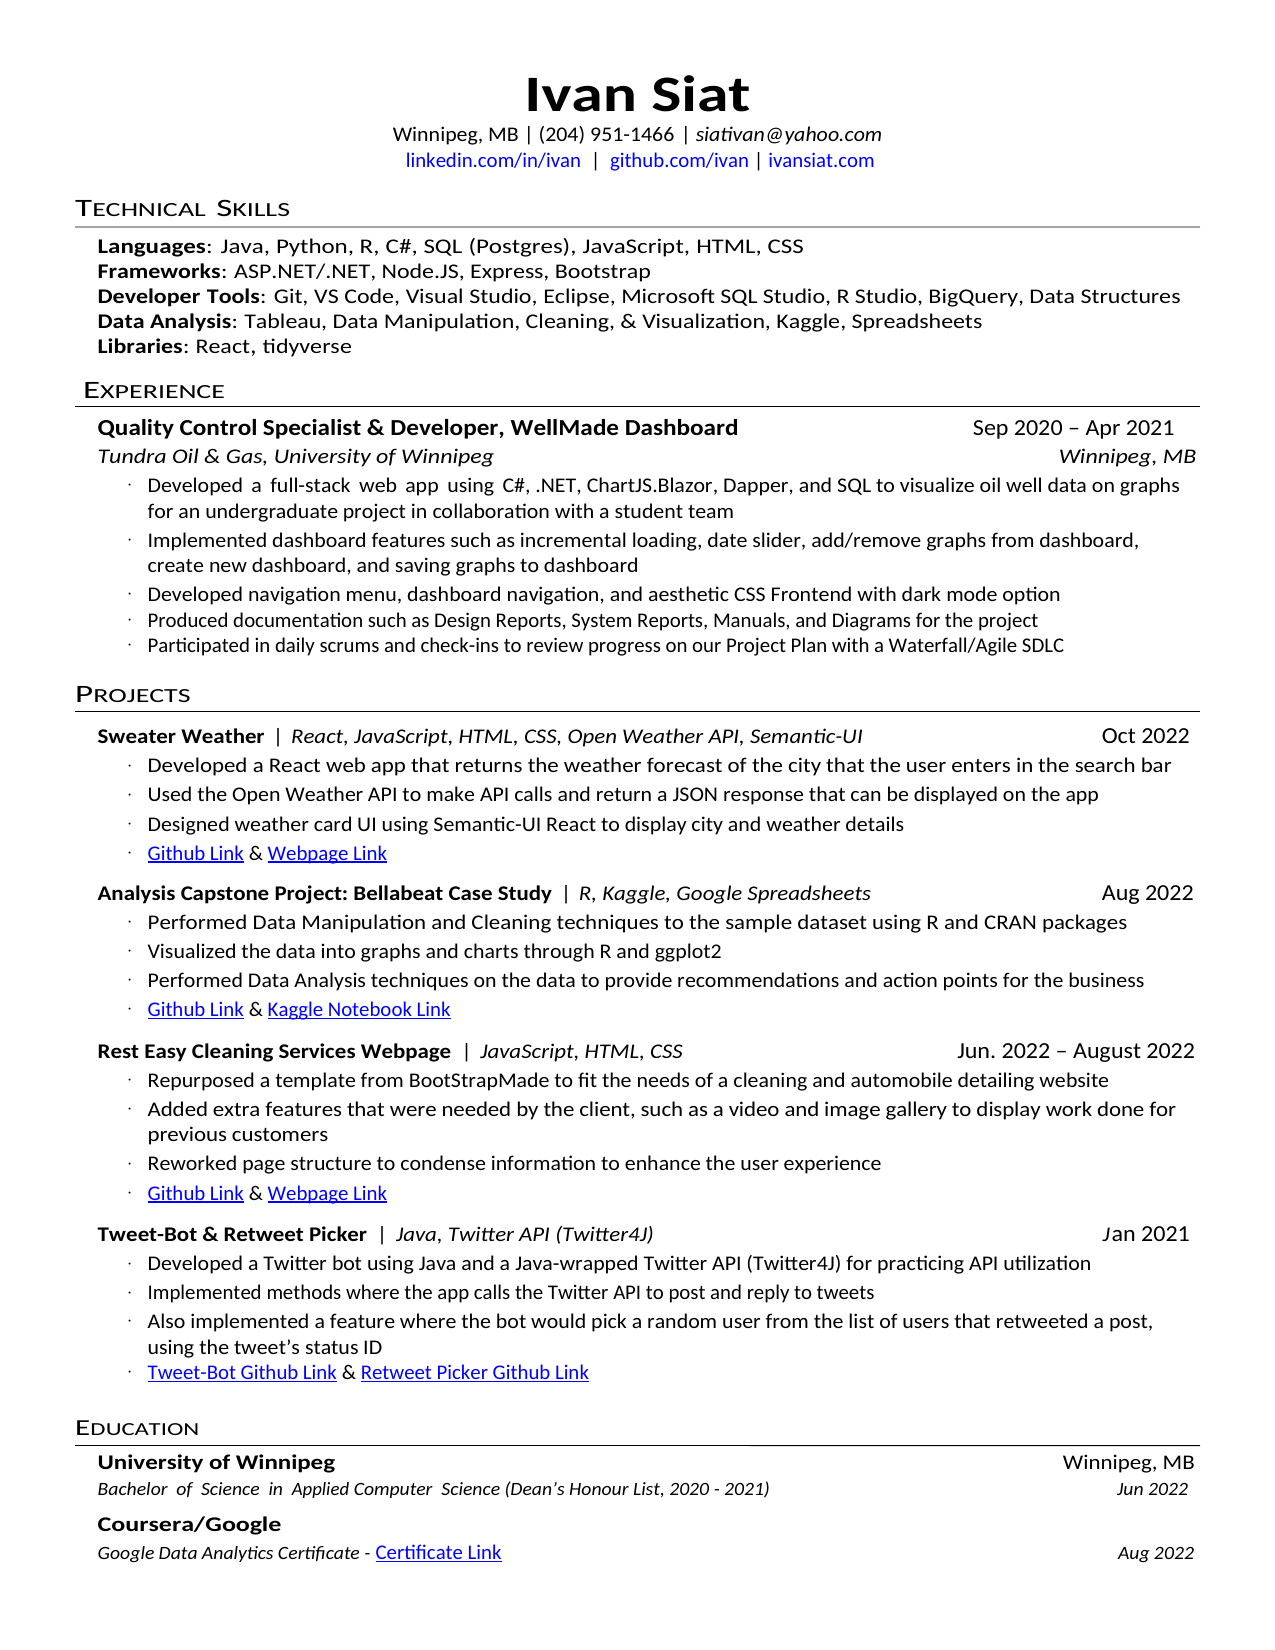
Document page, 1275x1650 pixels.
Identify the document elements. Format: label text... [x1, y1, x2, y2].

list Reworked page structure to condense information to enhance the user experience [128, 1151, 1200, 1176]
list Developed a full-stack web app using C#, .NET, ChartJS.Blazor, Dapper, and SQL to visualize oil well data on graphs for an undergraduate project in collaboration with a student team [128, 472, 1200, 523]
text Coursera/Google [97, 1511, 1200, 1537]
title Ivan Siat [324, 64, 951, 123]
list Also implemented a feature where the bot would pick a random user from the list of users that retweeted a post, using the tweet’s status ID [128, 1308, 1200, 1359]
subtitle Experience [75, 374, 1200, 404]
list Produced documentation such as Design Reports, System Reports, Manuals, and Diagrams for the project [128, 607, 1200, 632]
text Frameworks: ASP.NET/.NET, Node.JS, Express, Bootstrap [97, 259, 1200, 283]
list Designed weather card UI using Semantic-UI React to display city and weather details [128, 811, 1200, 836]
list Github Link & Webpage Link [128, 1180, 1200, 1205]
list Repurposed a template from BootStrapMade to fit the needs of a cleaning and automobile detailing website [128, 1067, 1200, 1093]
text Libraries: React, tidyverse [97, 334, 1200, 359]
subtitle Projects [75, 678, 1200, 709]
subtitle Education [75, 1413, 1200, 1441]
text Analysis Capstone Project: Bellabeat Case Study | R, Kaggle, Google Spreadsheets Aug 2022 [97, 878, 1200, 906]
text Data Analysis: Tableau, Data Manipulation, Cleaning, & Visualization, Kaggle, Spreadsheets [97, 308, 1200, 334]
text Tundra Oil & Gas, University of Winnipeg Winnipeg, MB [97, 443, 1200, 469]
list Developed a React web app that returns the weather forecast of the city that the user enters in the search bar [128, 753, 1200, 778]
list Performed Data Analysis techniques on the data to provide recommendations and action points for the business [128, 967, 1200, 993]
text Google Data Analytics Certificate - Certificate Link Aug 2022 [97, 1539, 1200, 1564]
list Used the Open Weather API to make API calls and return a JSON response that can be displayed on the app [128, 782, 1200, 807]
text Rest Easy Cleaning Services Webpage | JavaScript, HTML, CSS Jun. 2022 – August 2022 [97, 1036, 1200, 1064]
list Developed a Twitter bot using Java and a Java-wrapped Twitter API (Twitter4J) for practicing API utilization [128, 1251, 1200, 1276]
text Quality Control Specialist & Developer, WellMade Dashboard Sep 2020 – Apr 2021 [97, 413, 1200, 441]
list Performed Data Manipulation and Cleaning techniques to the sample dataset using R and CRAN packages [128, 909, 1200, 934]
list Developed navigation menu, dashboard navigation, and aesthetic CSS Frontend with dark mode option [128, 581, 1200, 607]
text linkedin.com/in/ivan | github.com/ivan | ivansiat.com [324, 148, 951, 172]
text University of Winnipeg Winnipeg, MB [97, 1449, 1200, 1475]
text Winnipeg, MB | (204) 951-1466 | siativan@yahoo.com [324, 123, 951, 146]
text Sweater Weather | React, JavaScript, HTML, CSS, Open Weather API, Semantic-UI Oct 2022 [97, 722, 1200, 749]
list Participated in daily scrums and check-ins to review progress on our Project Plan with a Waterfall/Agile SDLC [128, 632, 1200, 658]
list Github Link & Kaggle Notebook Link [128, 996, 1200, 1022]
list Tweet-Bot Github Link & Retweet Picker Github Link [128, 1359, 1200, 1385]
text Developer Tools: Git, VS Code, Visual Studio, Eclipse, Microsoft SQL Studio, R Studio, BigQuery, Data Structures [97, 283, 1200, 308]
text Bachelor of Science in Applied Computer Science (Dean’s Honour List, 2020 - 2021) Jun 2022 [97, 1477, 1200, 1500]
subtitle Technical Skills [75, 192, 1200, 223]
text Languages: Java, Python, R, C#, SQL (Postgres), JavaScript, HTML, CSS [97, 233, 1200, 259]
list Implemented dashboard features such as incremental loading, date slider, add/remove graphs from dashboard, create new dashboard, and saving graphs to dashboard [128, 527, 1200, 578]
list Visualized the data into graphs and charts through R and ggplot2 [128, 938, 1200, 964]
list Implemented methods where the app calls the Twitter API to post and reply to tweets [128, 1279, 1200, 1305]
list Added extra features that were needed by the client, such as a video and image gallery to display work done for previous customers [128, 1096, 1200, 1147]
text Tweet-Bot & Retweet Picker | Java, Twitter API (Twitter4J) Jan 2021 [97, 1219, 1200, 1247]
list Github Link & Webpage Link [128, 840, 1200, 865]
